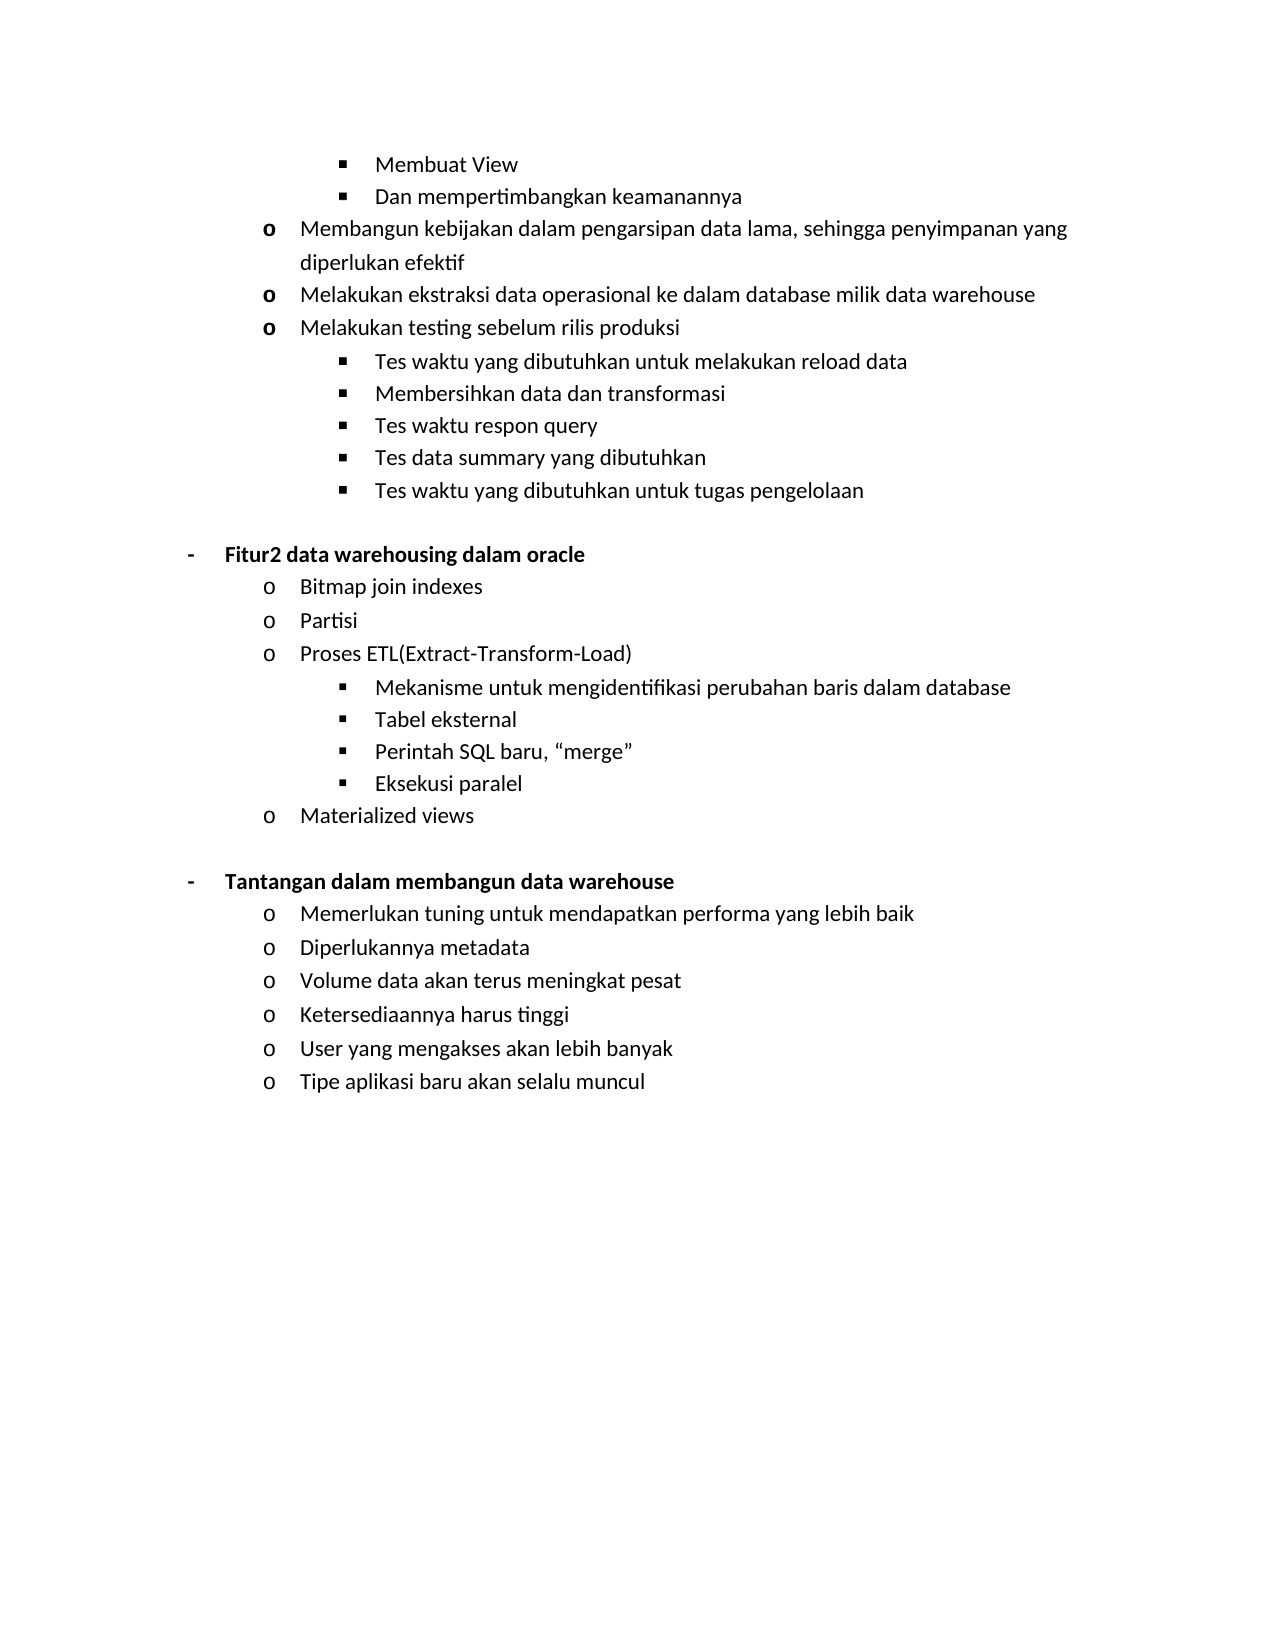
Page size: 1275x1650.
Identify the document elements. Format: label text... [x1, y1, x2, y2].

list Tipe aplikasi baru akan selalu muncul [262, 1067, 1125, 1096]
list Volume data akan terus meningkat pesat [262, 967, 1125, 996]
list Ketersediaannya harus tinggi [262, 1000, 1125, 1029]
list Tes data summary yang dibutuhkan [337, 443, 1125, 472]
list Proses ETL(Extract-Transform-Load) [262, 639, 1125, 668]
list User yang mengakses akan lebih banyak [262, 1034, 1125, 1063]
list Melakukan ekstraksi data operasional ke dalam database milik data warehouse [262, 280, 1125, 309]
list Mekanisme untuk mengidentifikasi perubahan baris dalam database [337, 673, 1125, 701]
list Fitur2 data warehousing dalam oracle [187, 540, 1125, 568]
list Membuat View [337, 150, 1125, 178]
list Perintah SQL baru, “merge” [337, 737, 1125, 765]
list Membangun kebijakan dalam pengarsipan data lama, sehingga penyimpanan yang diperlukan efektif [262, 214, 1125, 276]
list Tabel eksternal [337, 705, 1125, 733]
list Eksekusi paralel [337, 769, 1125, 797]
list Partisi [262, 606, 1125, 635]
list Membersihkan data dan transformasi [337, 379, 1125, 407]
list Memerlukan tuning untuk mendapatkan performa yang lebih baik [262, 899, 1125, 929]
list Tes waktu respon query [337, 411, 1125, 439]
list Tantangan dalam membangun data warehouse [187, 867, 1125, 895]
list Materialized views [262, 802, 1125, 831]
list Diperlukannya metadata [262, 933, 1125, 962]
list Dan mempertimbangkan keamanannya [337, 182, 1125, 210]
list Tes waktu yang dibutuhkan untuk tugas pengelolaan [337, 476, 1125, 504]
list Bitmap join indexes [262, 572, 1125, 601]
list Tes waktu yang dibutuhkan untuk melakukan reload data [337, 347, 1125, 375]
list Melakukan testing sebelum rilis produksi [262, 313, 1125, 343]
